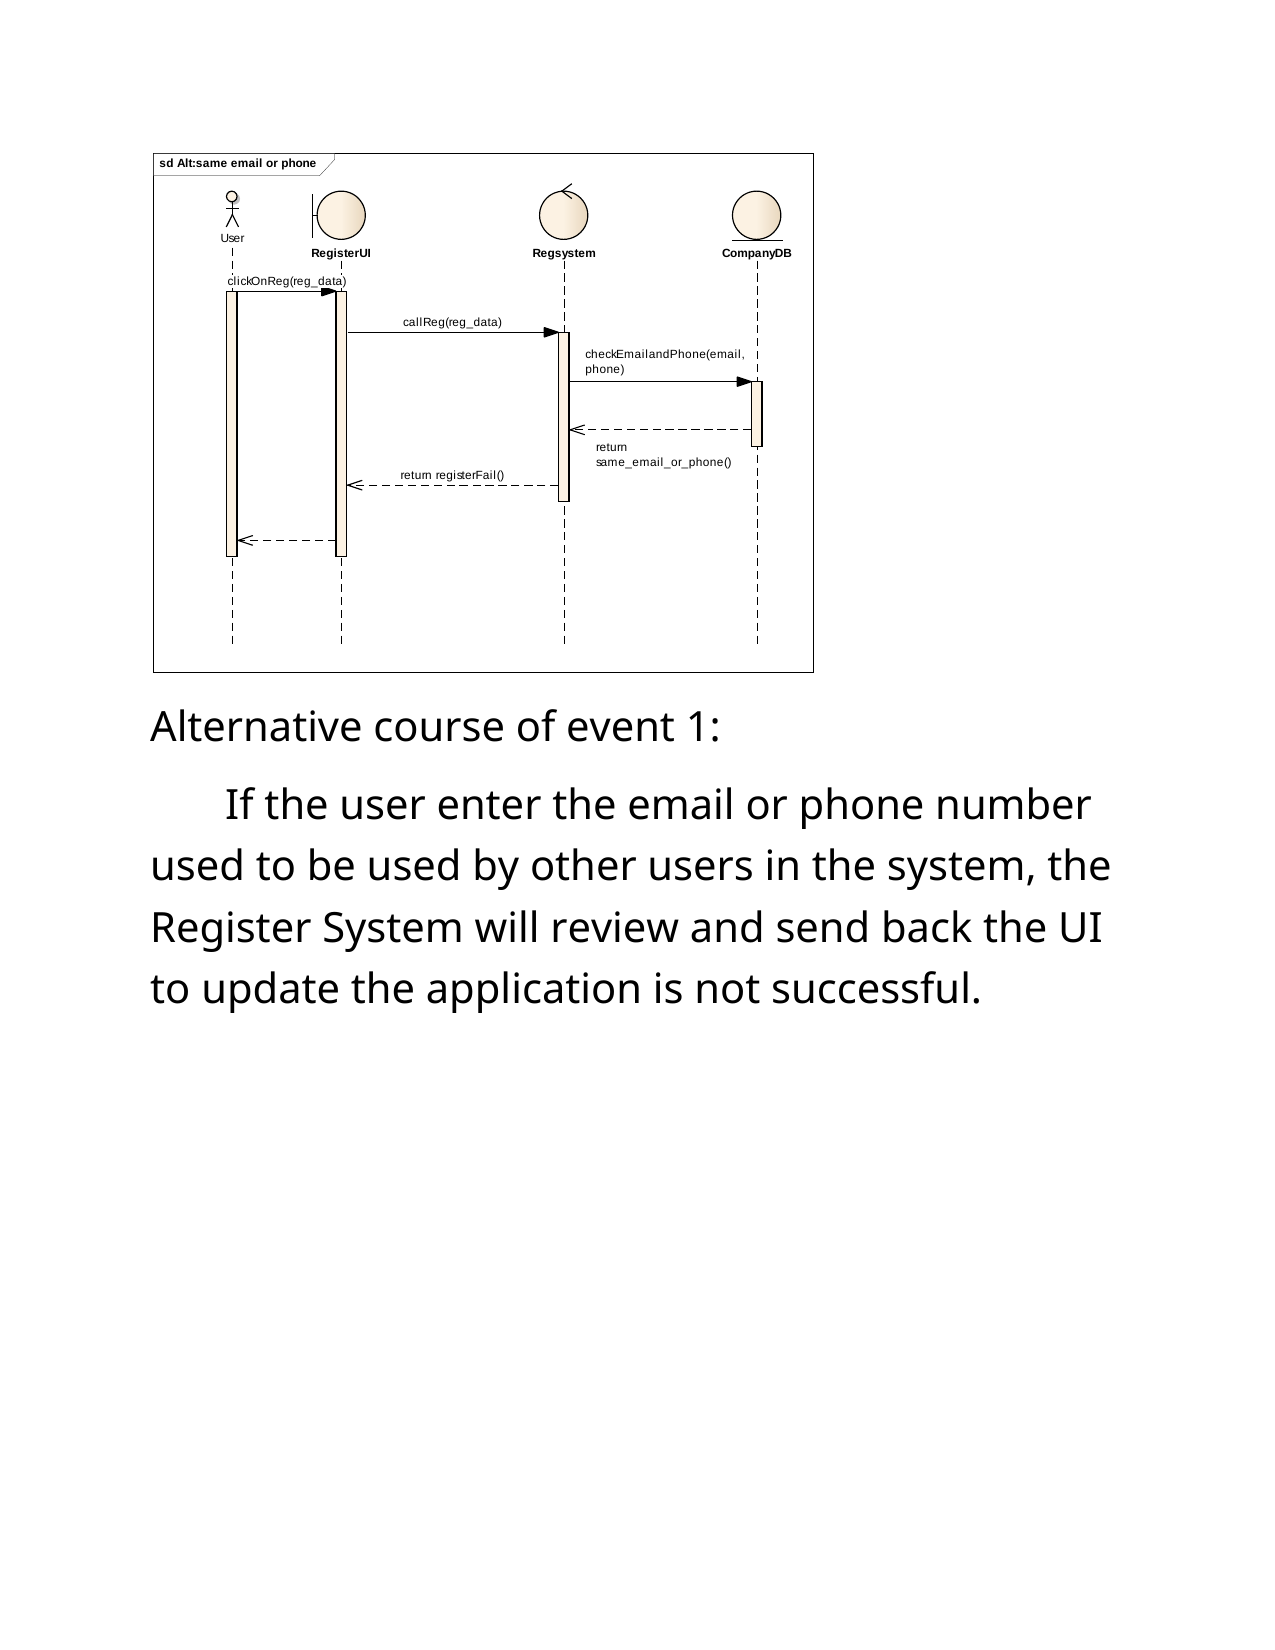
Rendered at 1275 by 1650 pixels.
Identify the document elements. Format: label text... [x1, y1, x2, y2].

text Alternative course of event 1: [150, 697, 1125, 754]
text If the user enter the email or phone number used to be used by other users in the system, the Register System will review and send back the UI to update the application is not successful. [150, 775, 1125, 1015]
